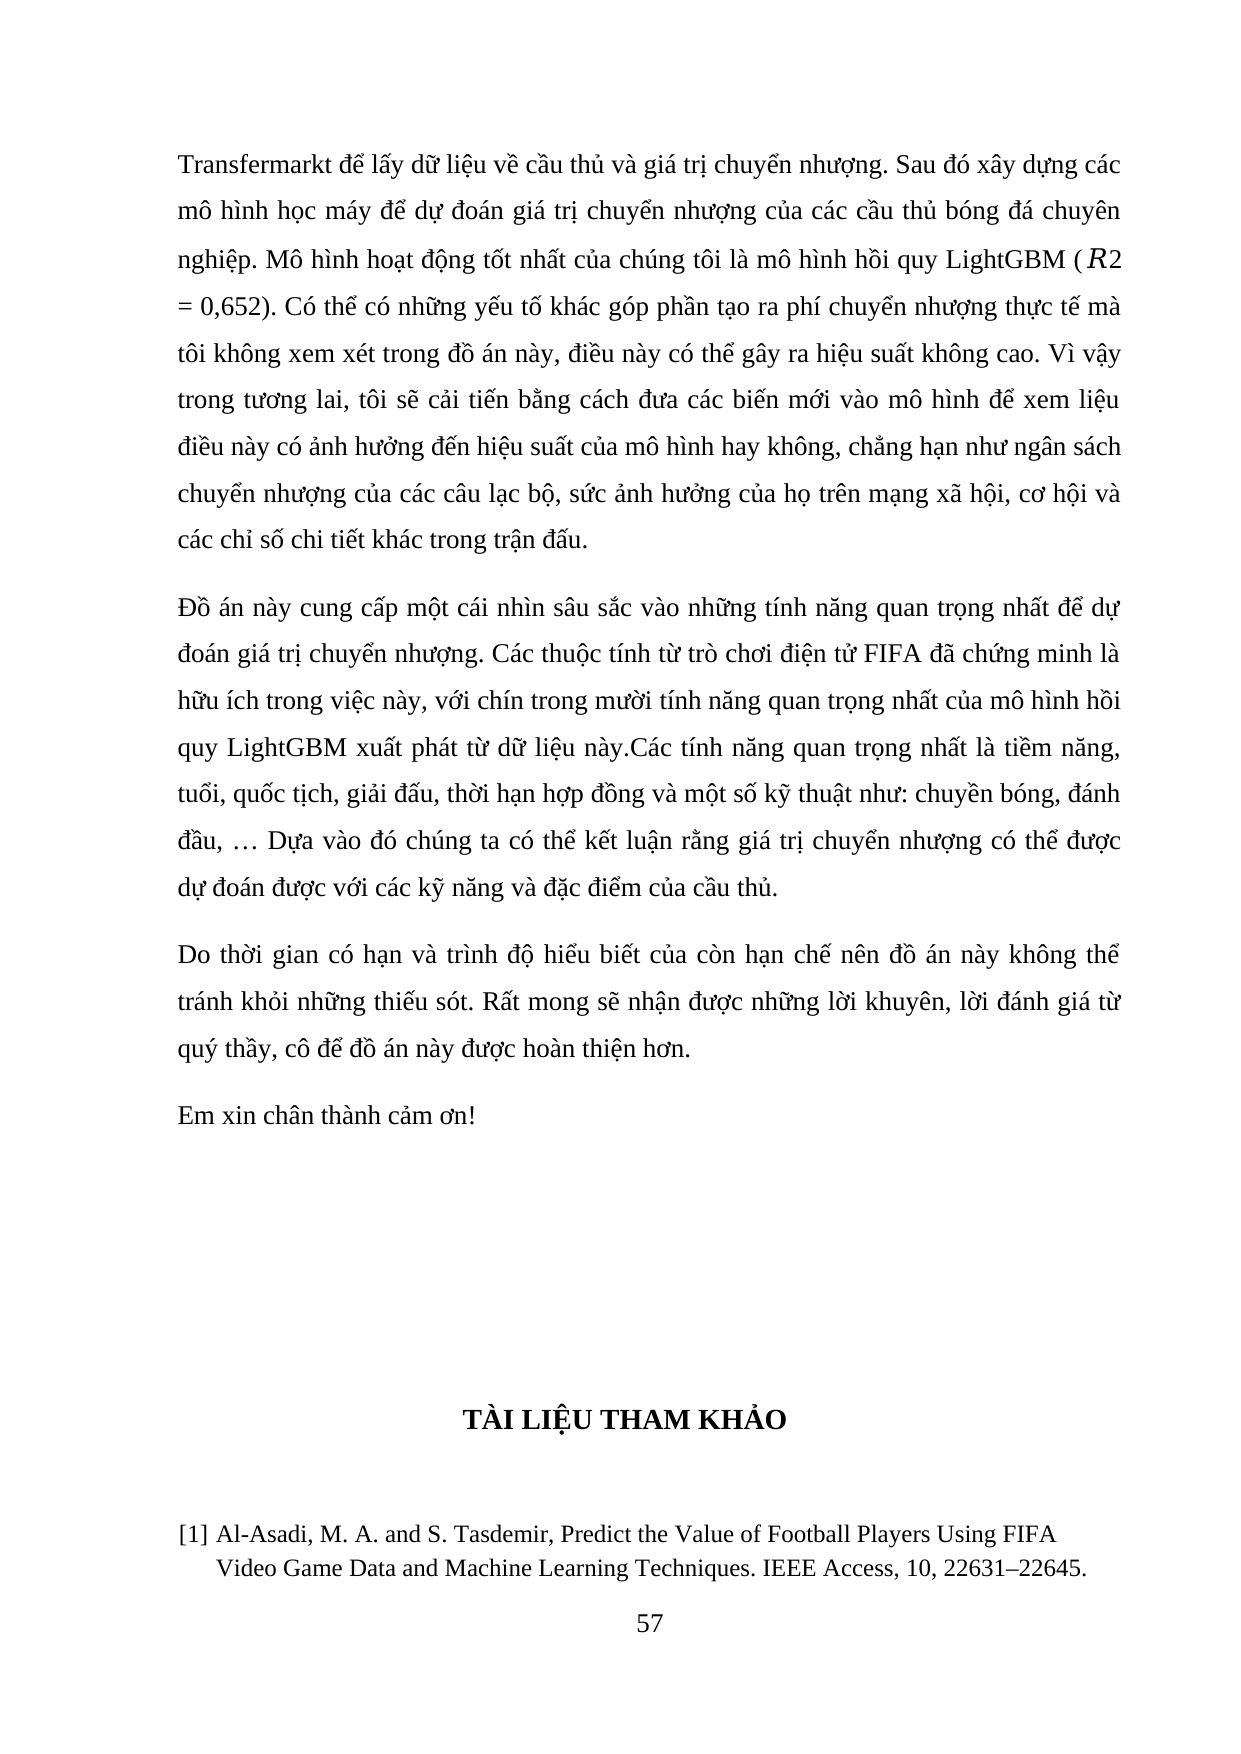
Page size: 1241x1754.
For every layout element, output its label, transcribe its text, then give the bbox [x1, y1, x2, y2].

text Em xin chân thành cảm ơn! [177, 1099, 1122, 1130]
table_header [214, 1518, 1122, 1583]
text Đồ án này cung cấp một cái nhìn sâu sắc vào những tính năng quan trọng nhất để dự đoán giá trị chuyển nhượng. Các thuộc tính từ trò chơi điện tử FIFA đã chứng minh là hữu ích trong việc này, với chín trong mười tính năng quan trọng nhất của mô hình hồi quy LightGBM xuất phát từ dữ liệu này.Các tính năng quan trọng nhất là tiềm năng, tuổi, quốc tịch, giải đấu, thời hạn hợp đồng và một số kỹ thuật như: chuyền bóng, đánh đầu, … Dựa vào đó chúng ta có thể kết luận rằng giá trị chuyển nhượng có thể được dự đoán được với các kỹ năng và đặc điểm của cầu thủ. [177, 591, 1122, 902]
table_header [1] [177, 1518, 214, 1583]
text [177, 148, 1122, 554]
subtitle TÀI LIỆU THAM KHẢO [177, 1402, 1122, 1436]
text Do thời gian có hạn và trình độ hiểu biết của còn hạn chế nên đồ án này không thể tránh khỏi những thiếu sót. Rất mong sẽ nhận được những lời khuyên, lời đánh giá từ quý thầy, cô để đồ án này được hoàn thiện hơn. [177, 938, 1122, 1063]
